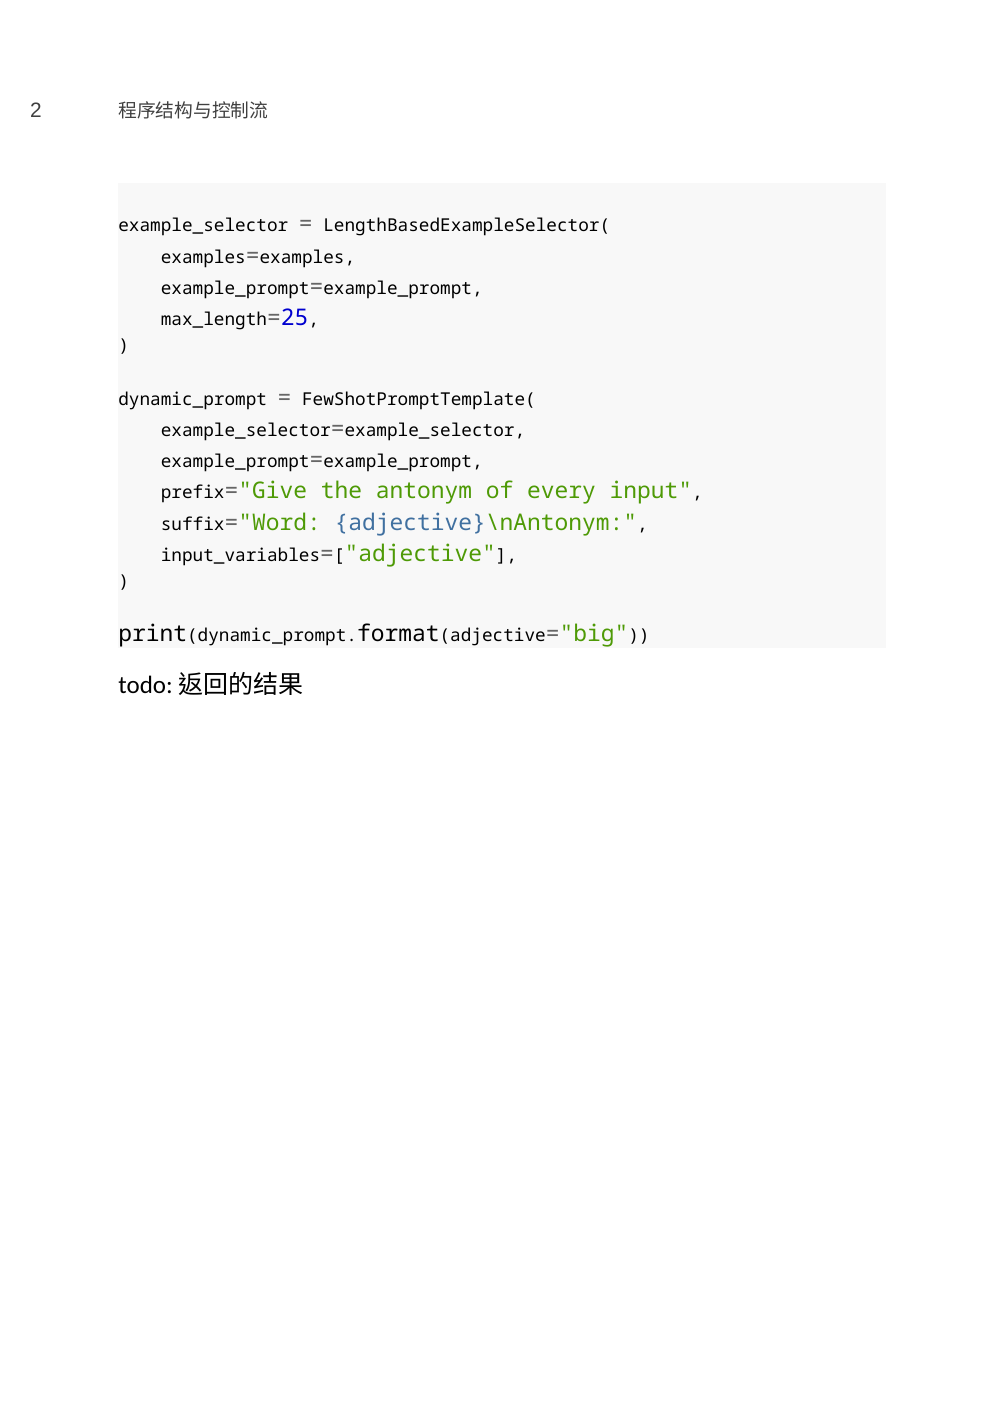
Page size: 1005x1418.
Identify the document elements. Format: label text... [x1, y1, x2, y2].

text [118, 183, 886, 648]
text todo: 返回的结果 [118, 666, 886, 701]
